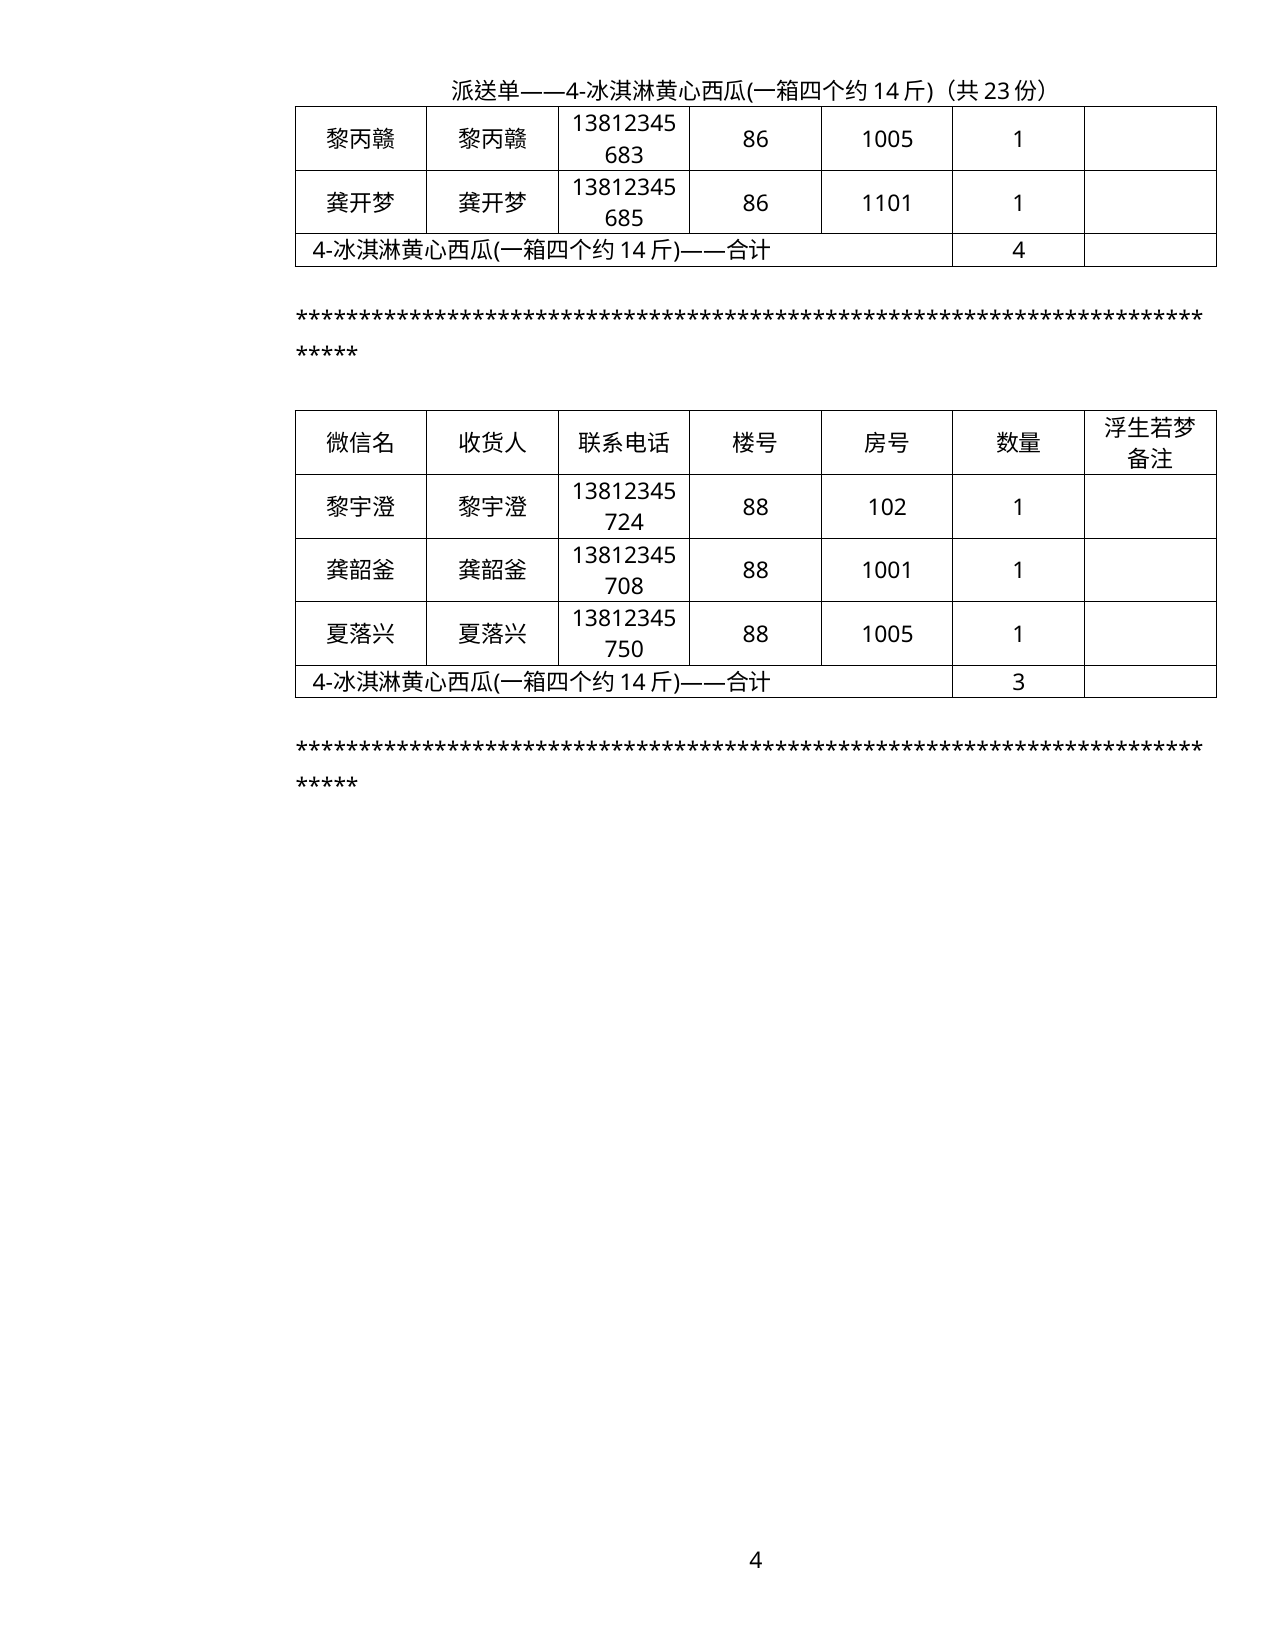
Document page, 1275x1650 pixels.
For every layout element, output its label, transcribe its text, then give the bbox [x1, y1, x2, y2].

table_cell 龚韶釜 [296, 539, 426, 601]
table_cell 1 [953, 539, 1084, 601]
table_cell 4 [953, 234, 1084, 266]
table_cell [1085, 475, 1216, 537]
table_cell 1 [953, 475, 1084, 537]
table_cell 1 [953, 602, 1084, 664]
table_cell 1001 [822, 539, 952, 601]
table_header 房号 [822, 411, 952, 474]
table_cell 4-冰淇淋黄心西瓜(一箱四个约14斤)——合计 [296, 666, 952, 697]
table_cell 4-冰淇淋黄心西瓜(一箱四个约14斤)——合计 [296, 234, 952, 266]
table_cell [1085, 666, 1216, 697]
table_cell 3 [953, 666, 1084, 697]
table_header 数量 [953, 411, 1084, 474]
table_cell 龚开梦 [296, 171, 426, 233]
table_cell 夏落兴 [427, 602, 558, 664]
table_cell 86 [690, 171, 821, 233]
table_cell 1005 [822, 107, 952, 170]
table_cell 1101 [822, 171, 952, 233]
text ***************************************************************************** [295, 303, 1216, 370]
table_cell 1005 [822, 602, 952, 664]
table_header 楼号 [690, 411, 821, 474]
table_cell 夏落兴 [296, 602, 426, 664]
table_cell 86 [690, 107, 821, 170]
table_cell [1085, 539, 1216, 601]
table_cell [1085, 171, 1216, 233]
table_cell 龚开梦 [427, 171, 558, 233]
table_cell 13812345683 [559, 107, 689, 170]
table_cell 龚韶釜 [427, 539, 558, 601]
table_cell 1 [953, 107, 1084, 170]
table_cell [1085, 107, 1216, 170]
table_cell 88 [690, 539, 821, 601]
table_cell 88 [690, 475, 821, 537]
table_cell [1085, 234, 1216, 266]
table_cell 1 [953, 171, 1084, 233]
table_header 微信名 [296, 411, 426, 474]
table_header 收货人 [427, 411, 558, 474]
table_cell [1085, 602, 1216, 664]
table_cell 13812345708 [559, 539, 689, 601]
table_cell 13812345750 [559, 602, 689, 664]
table_header 浮生若梦备注 [1085, 411, 1216, 474]
table_cell 黎宇澄 [296, 475, 426, 537]
table_cell 13812345685 [559, 171, 689, 233]
table_cell 黎丙赣 [296, 107, 426, 170]
table_cell 102 [822, 475, 952, 537]
table_cell 黎丙赣 [427, 107, 558, 170]
table_cell 黎宇澄 [427, 475, 558, 537]
text ***************************************************************************** [295, 734, 1216, 801]
table_header 联系电话 [559, 411, 689, 474]
table_cell 88 [690, 602, 821, 664]
table_cell 13812345724 [559, 475, 689, 537]
